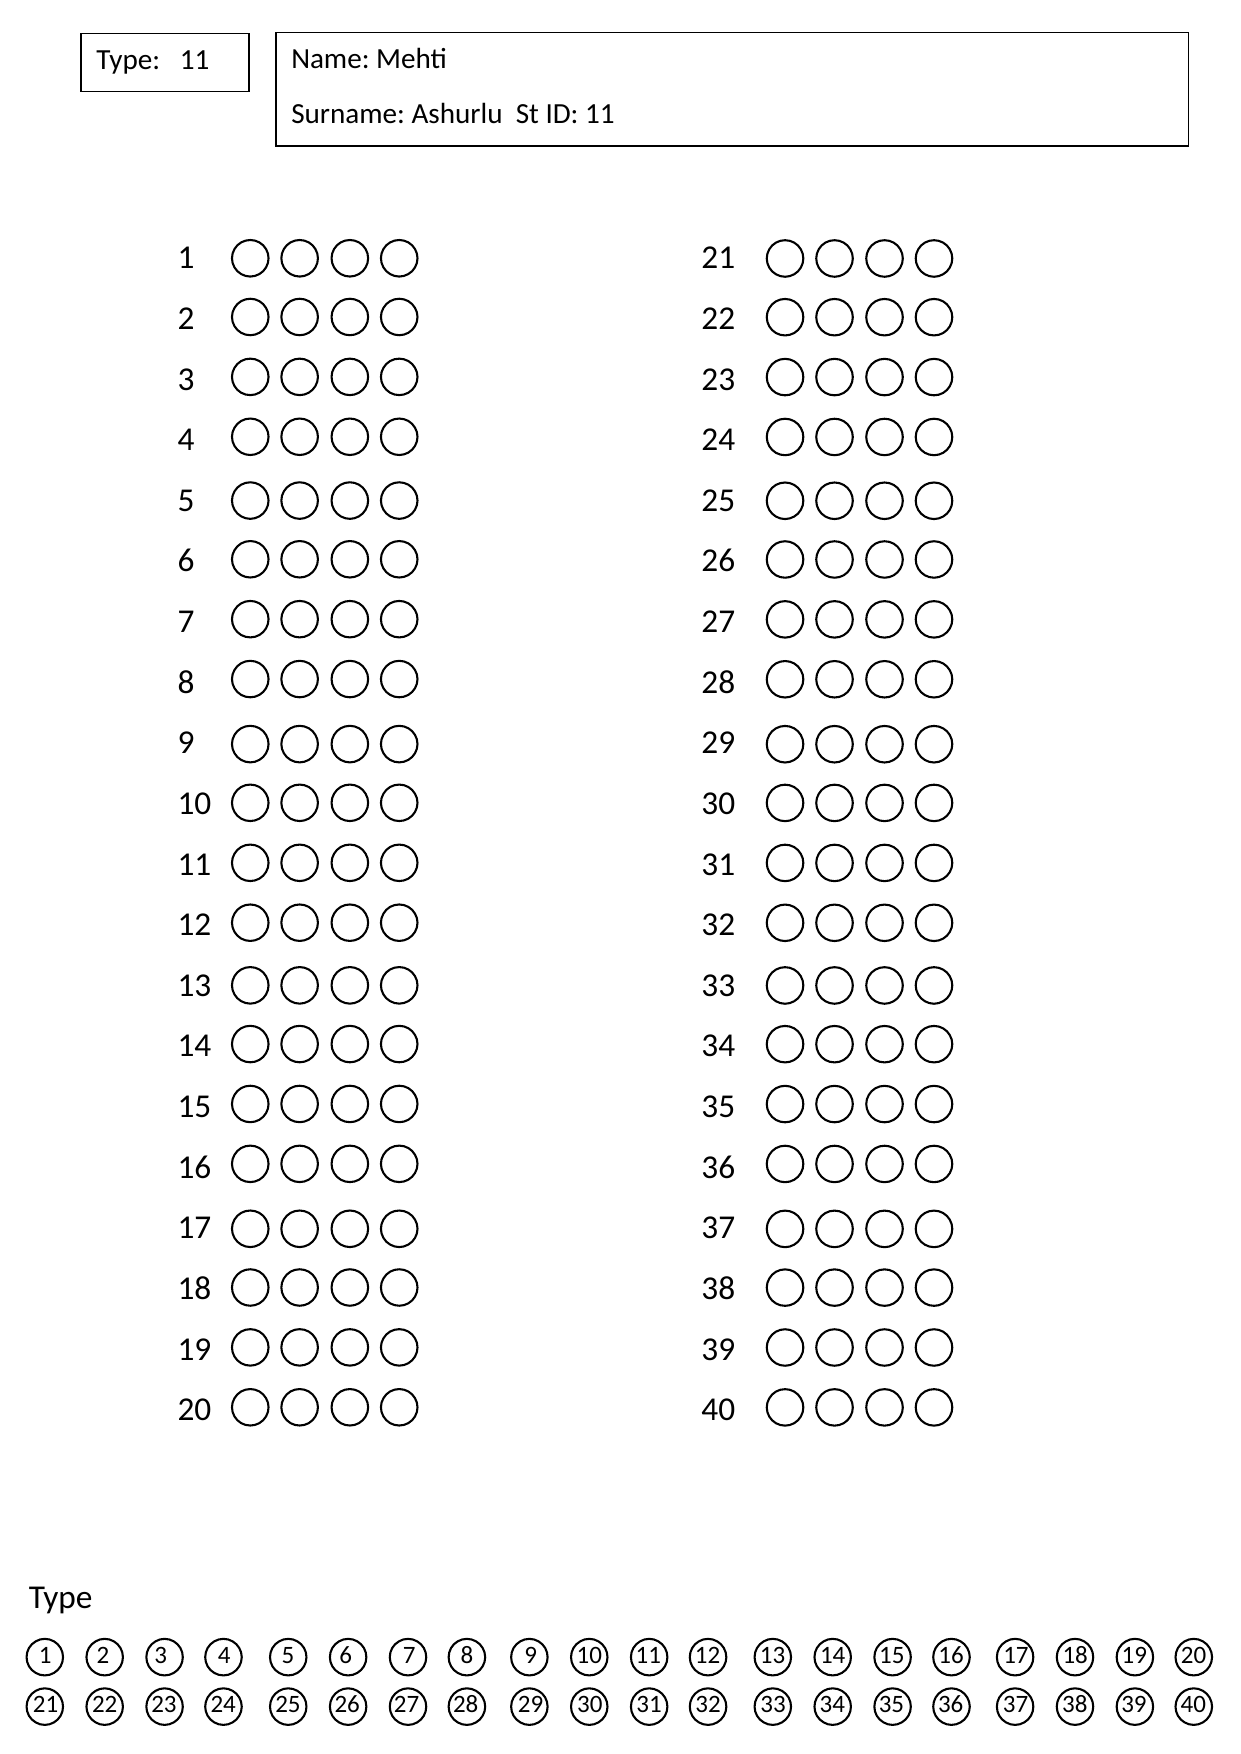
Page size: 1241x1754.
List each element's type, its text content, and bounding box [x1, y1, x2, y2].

text 1 [177, 236, 627, 277]
text 40 [701, 1388, 1152, 1429]
text 3 [177, 357, 627, 398]
text 25 [701, 479, 1152, 519]
text 9 [177, 721, 627, 762]
text 39 [701, 1327, 1152, 1368]
text 10 [177, 782, 627, 823]
text 21 [701, 236, 1152, 277]
text 8 [177, 661, 627, 701]
text 17 [177, 1206, 627, 1247]
text 4 [177, 418, 627, 459]
text 33 [701, 964, 1152, 1004]
text 6 [177, 539, 627, 580]
text 37 [701, 1206, 1152, 1247]
text 18 [177, 1267, 627, 1308]
text 29 [701, 721, 1152, 762]
text 20 [177, 1388, 627, 1429]
text 14 [177, 1024, 627, 1065]
text 12 [177, 903, 627, 944]
text 19 [177, 1327, 627, 1368]
text 30 [701, 782, 1152, 823]
text 27 [701, 600, 1152, 641]
text 34 [701, 1024, 1152, 1065]
text 31 [701, 842, 1152, 883]
text 26 [701, 539, 1152, 580]
text 35 [701, 1085, 1152, 1126]
text 15 [177, 1085, 627, 1126]
text 22 [701, 297, 1152, 338]
text 13 [177, 964, 627, 1004]
text 38 [701, 1267, 1152, 1308]
text 28 [701, 661, 1152, 701]
text 36 [701, 1146, 1152, 1186]
text 11 [177, 842, 627, 883]
text 5 [177, 479, 627, 519]
text 2 [177, 297, 627, 338]
text 32 [701, 903, 1152, 944]
text 7 [177, 600, 627, 641]
text 23 [701, 357, 1152, 398]
text 16 [177, 1146, 627, 1186]
text 24 [701, 418, 1152, 459]
